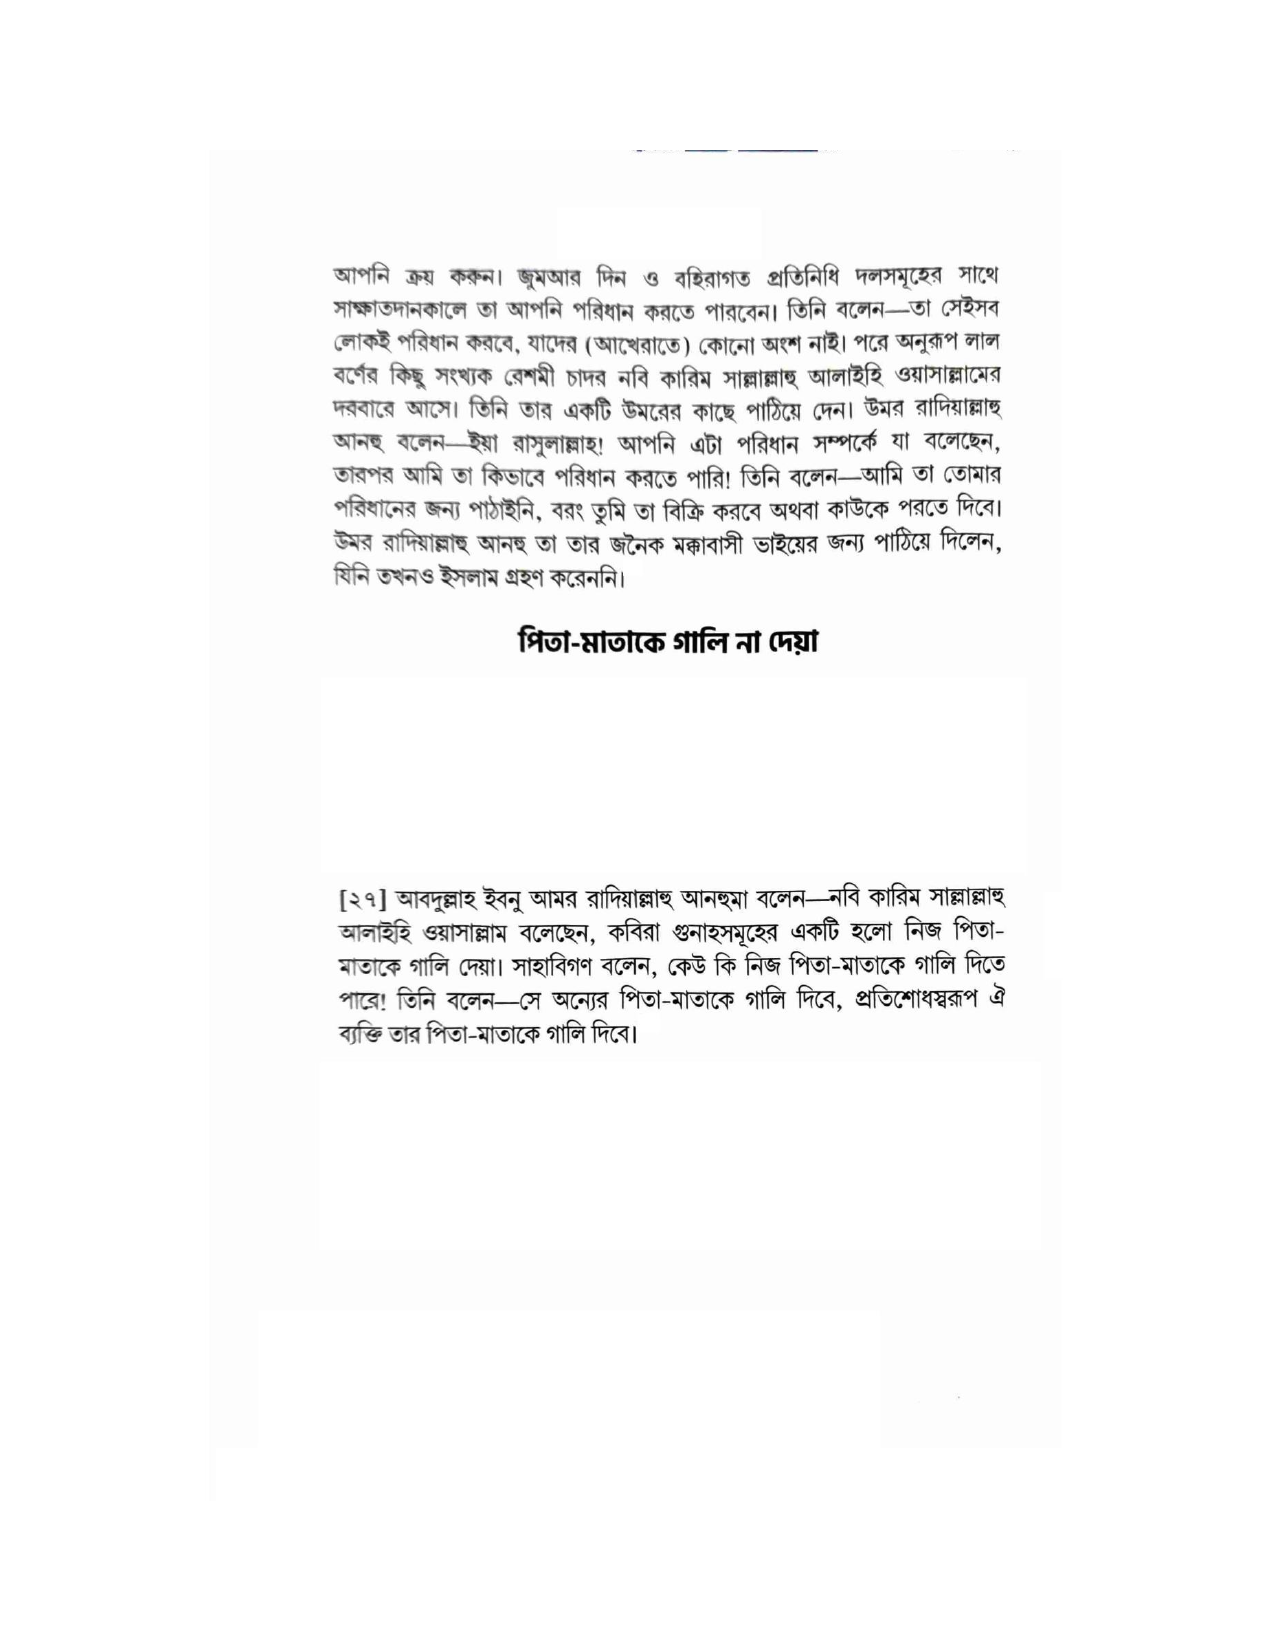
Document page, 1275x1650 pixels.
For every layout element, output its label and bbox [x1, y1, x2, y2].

picture [150, 150, 1121, 1501]
